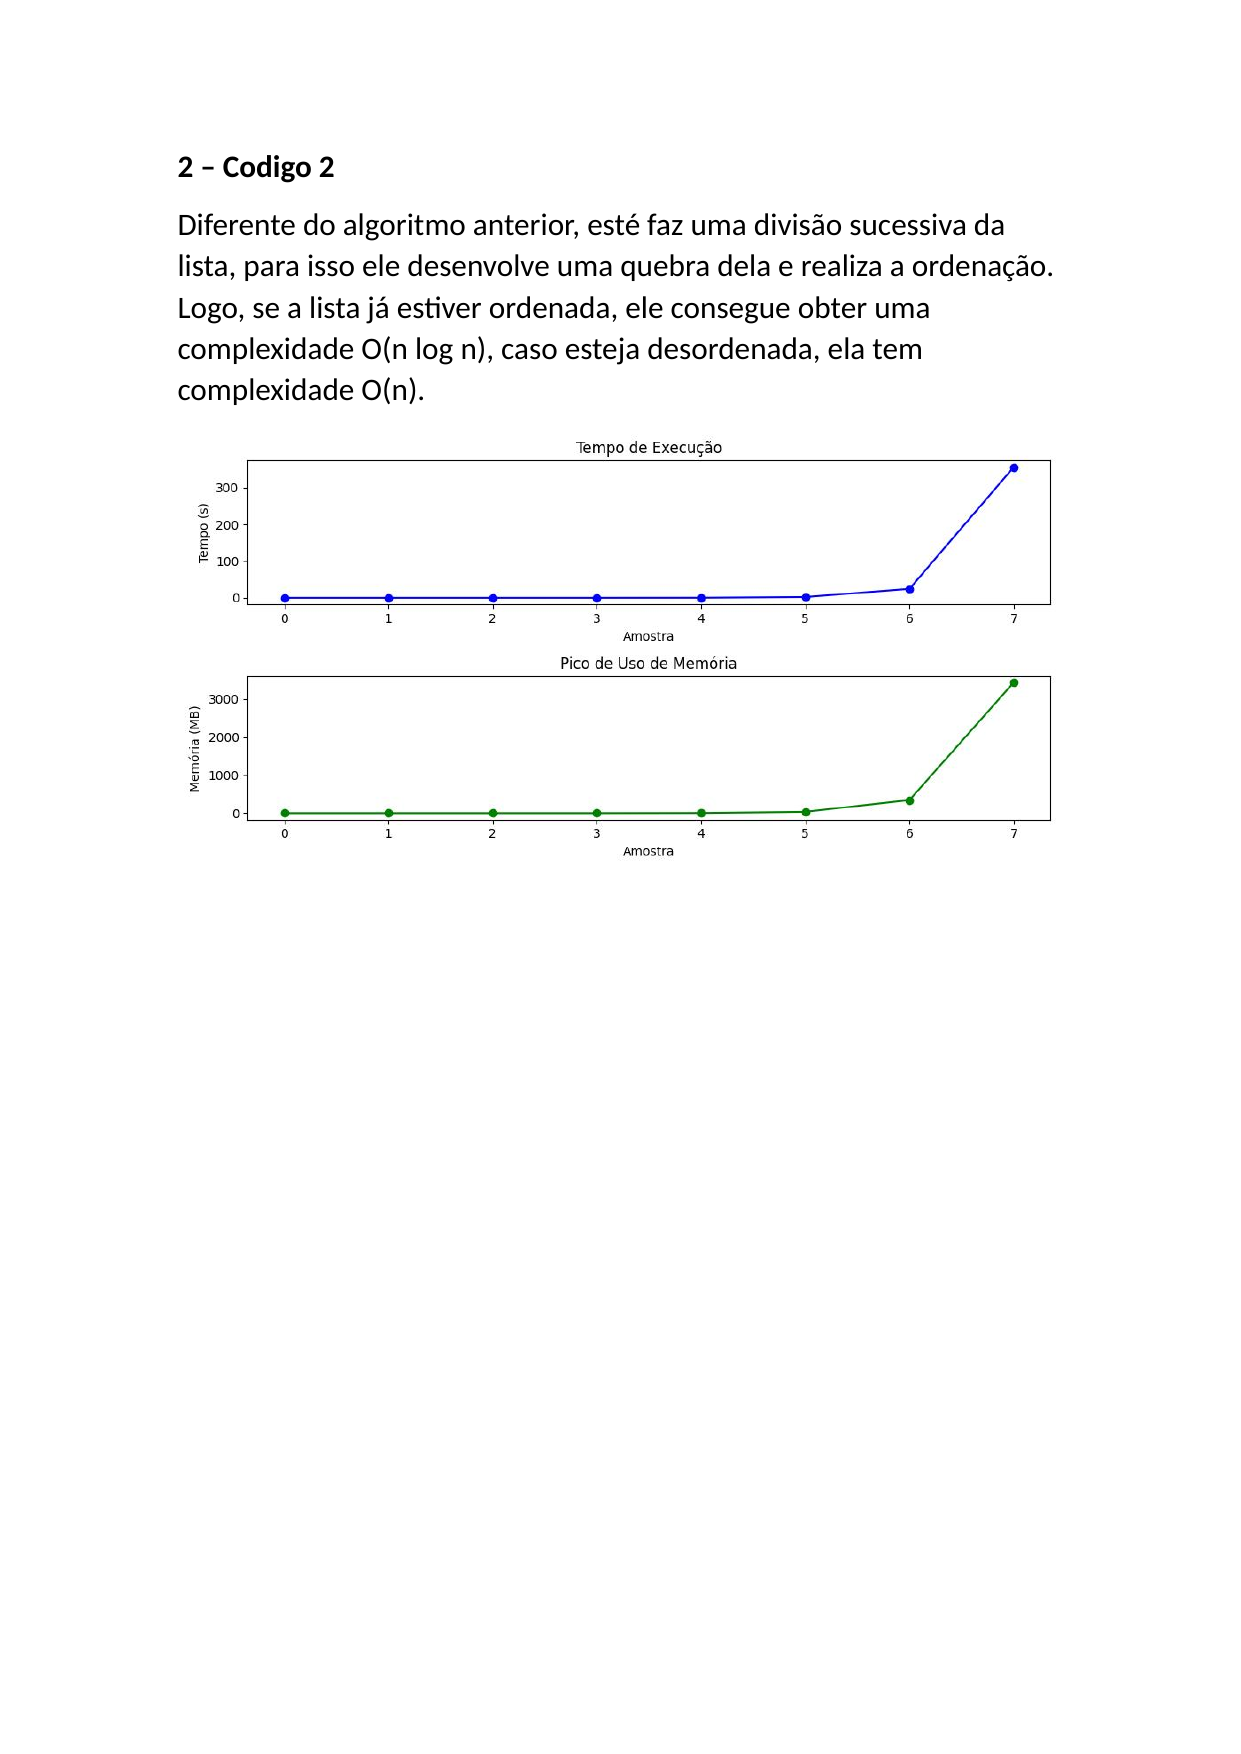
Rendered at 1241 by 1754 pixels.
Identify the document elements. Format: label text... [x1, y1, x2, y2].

text 2 – Codigo 2 [177, 148, 1063, 186]
text Diferente do algoritmo anterior, esté faz uma divisão sucessiva da lista, para isso ele desenvolve uma quebra dela e realiza a ordenação. Logo, se a lista já estiver ordenada, ele consegue obter uma complexidade O(n log n), caso esteja desordenada, ela tem complexidade O(n). [177, 205, 1063, 408]
picture [177, 427, 1063, 871]
